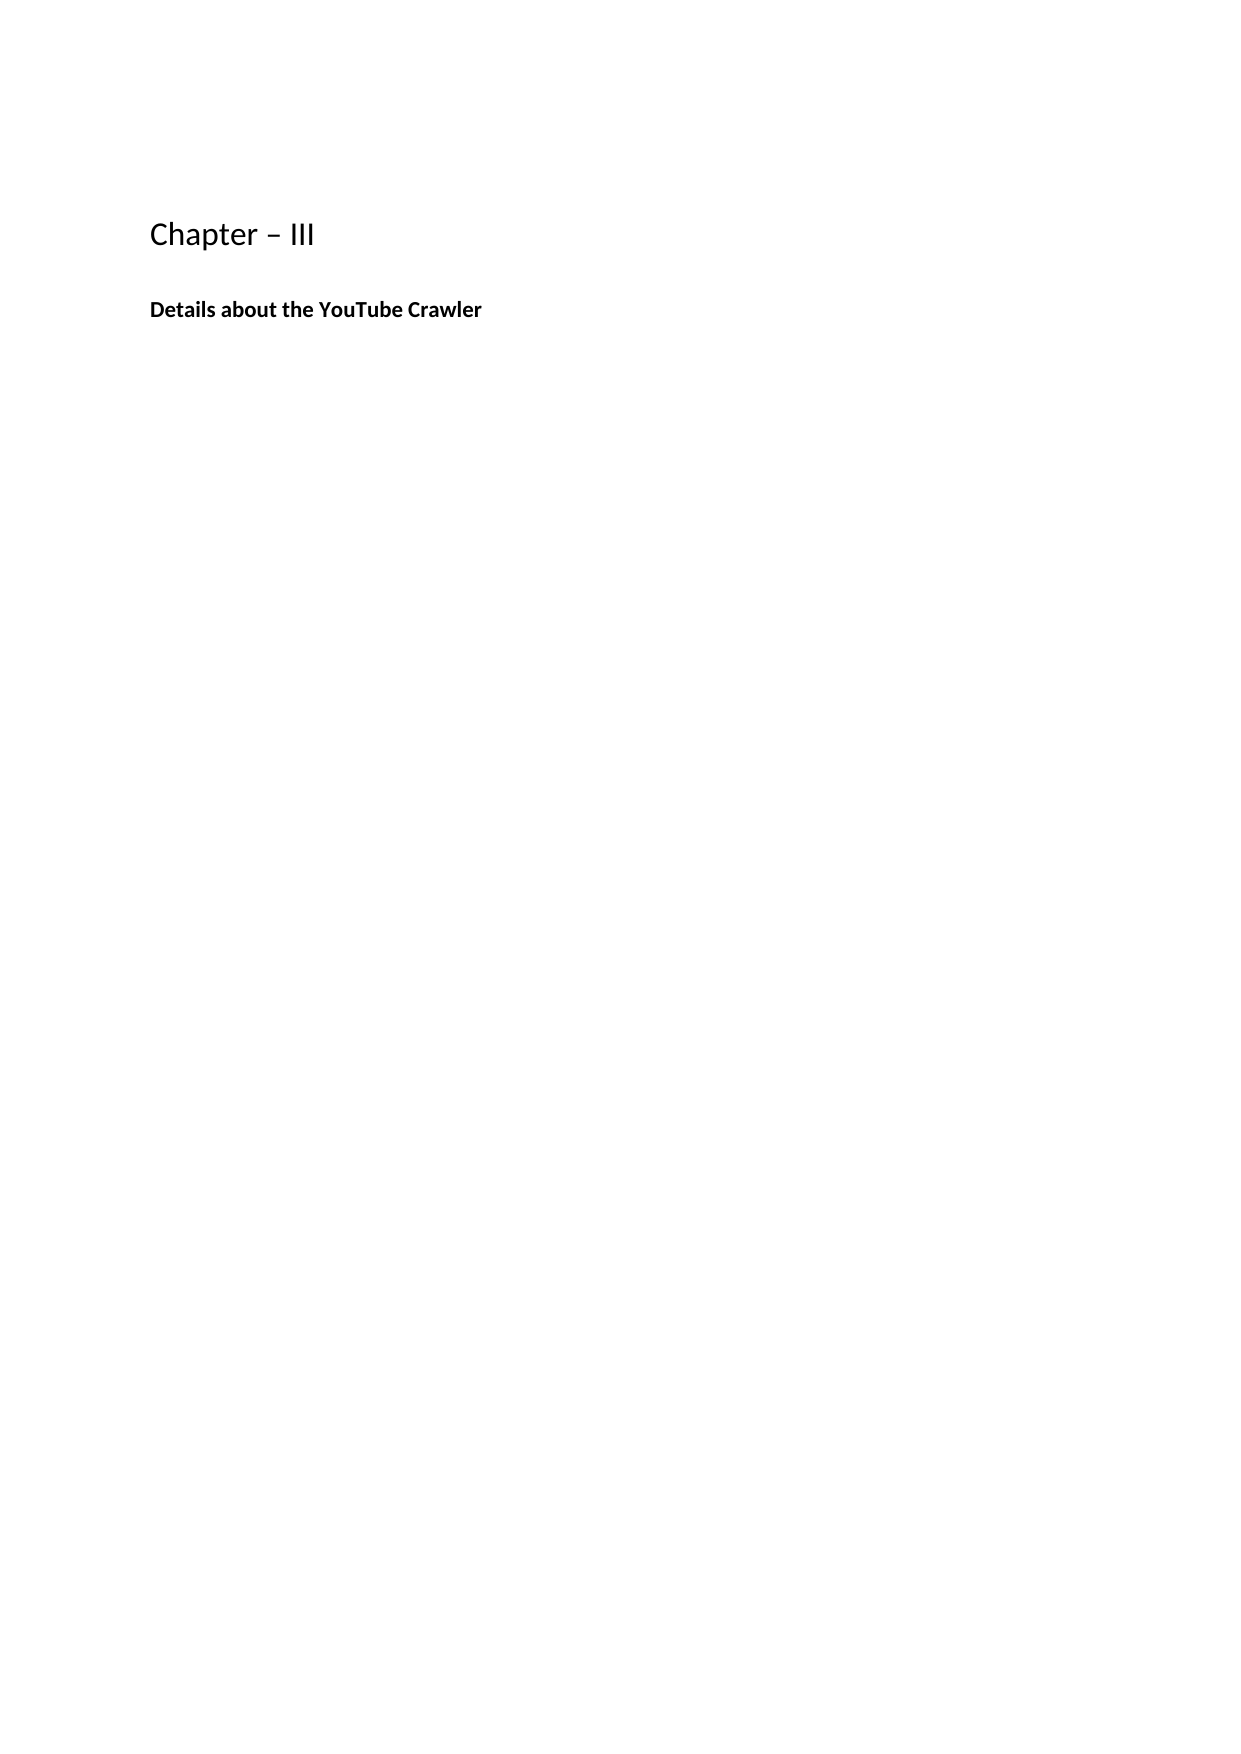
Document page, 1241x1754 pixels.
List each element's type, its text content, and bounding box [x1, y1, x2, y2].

text Chapter – III [150, 213, 1090, 253]
text Details about the YouTube Crawler [150, 295, 1090, 323]
